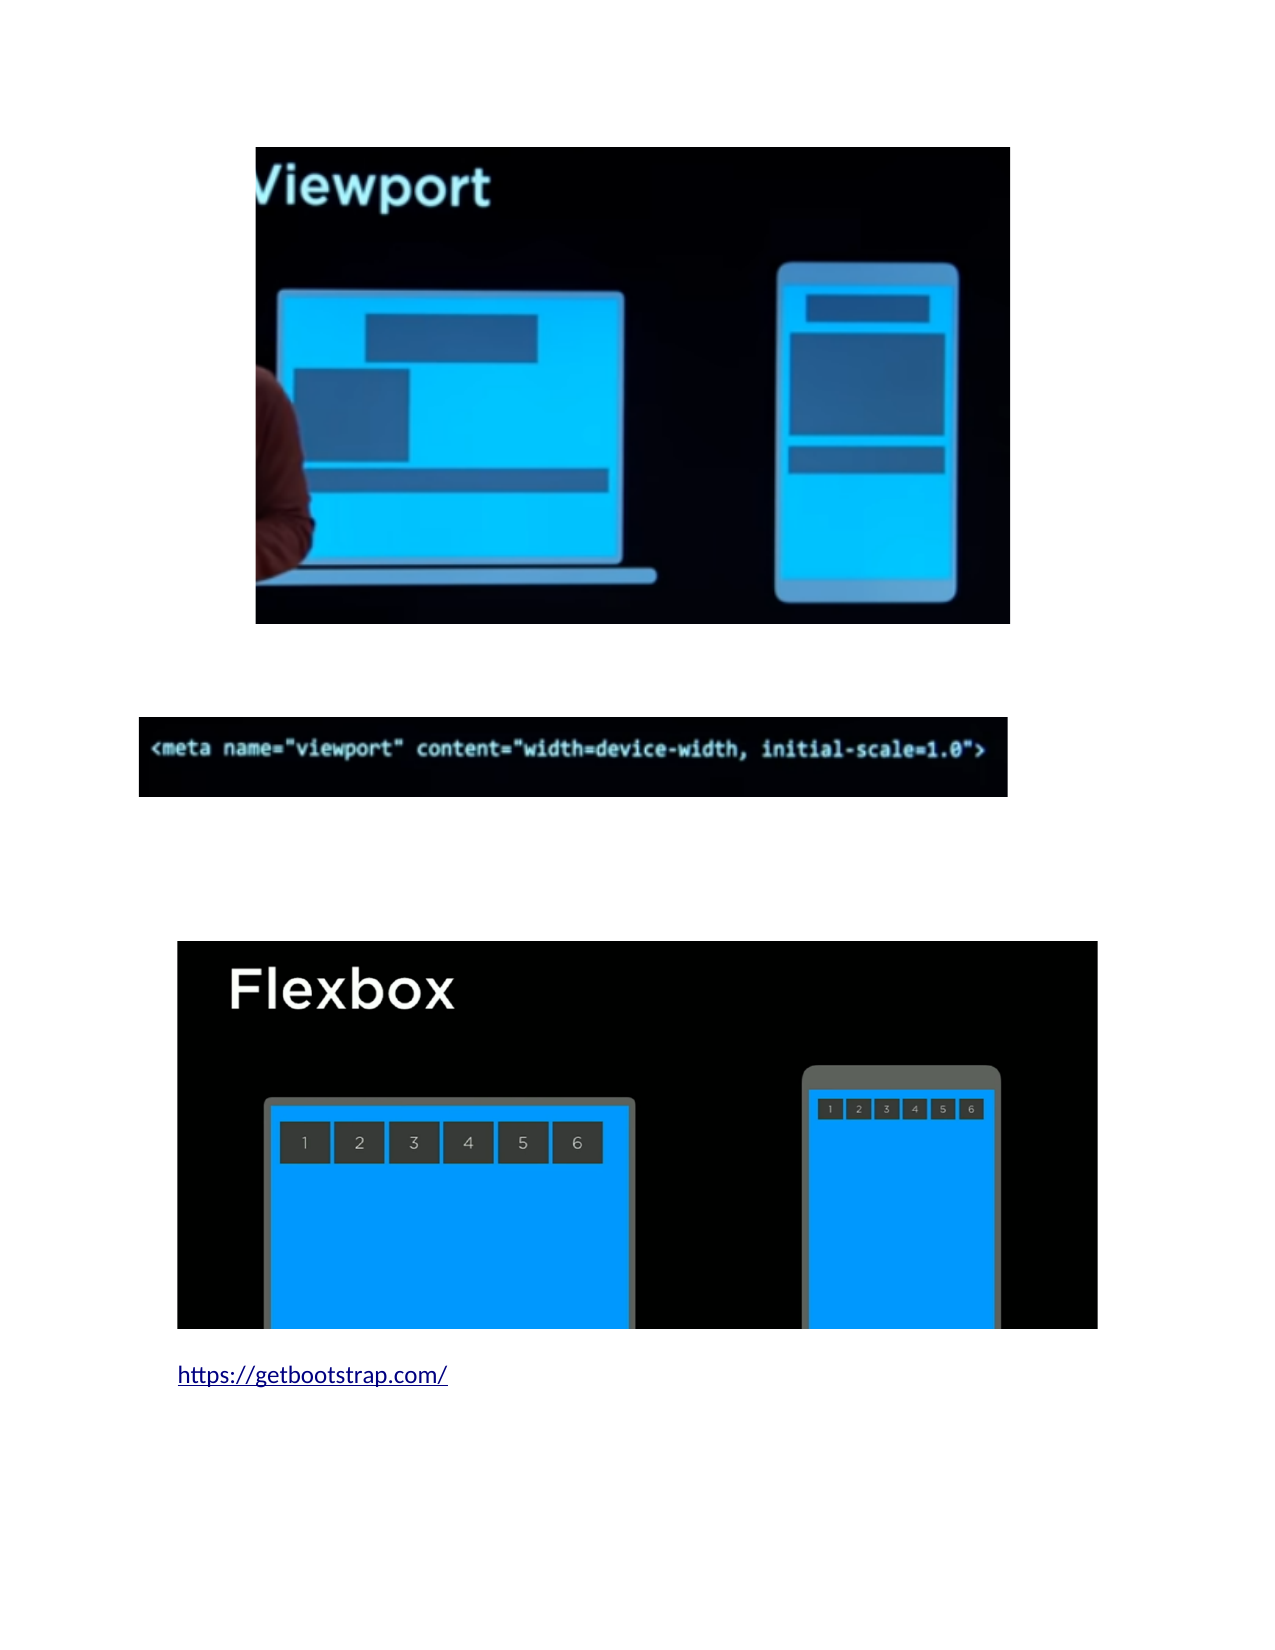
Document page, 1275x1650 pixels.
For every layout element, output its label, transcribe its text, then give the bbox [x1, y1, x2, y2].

picture [138, 717, 1008, 797]
picture [255, 147, 1011, 624]
picture [177, 941, 1098, 1329]
text https://getbootstrap.com/ [177, 1359, 1098, 1389]
